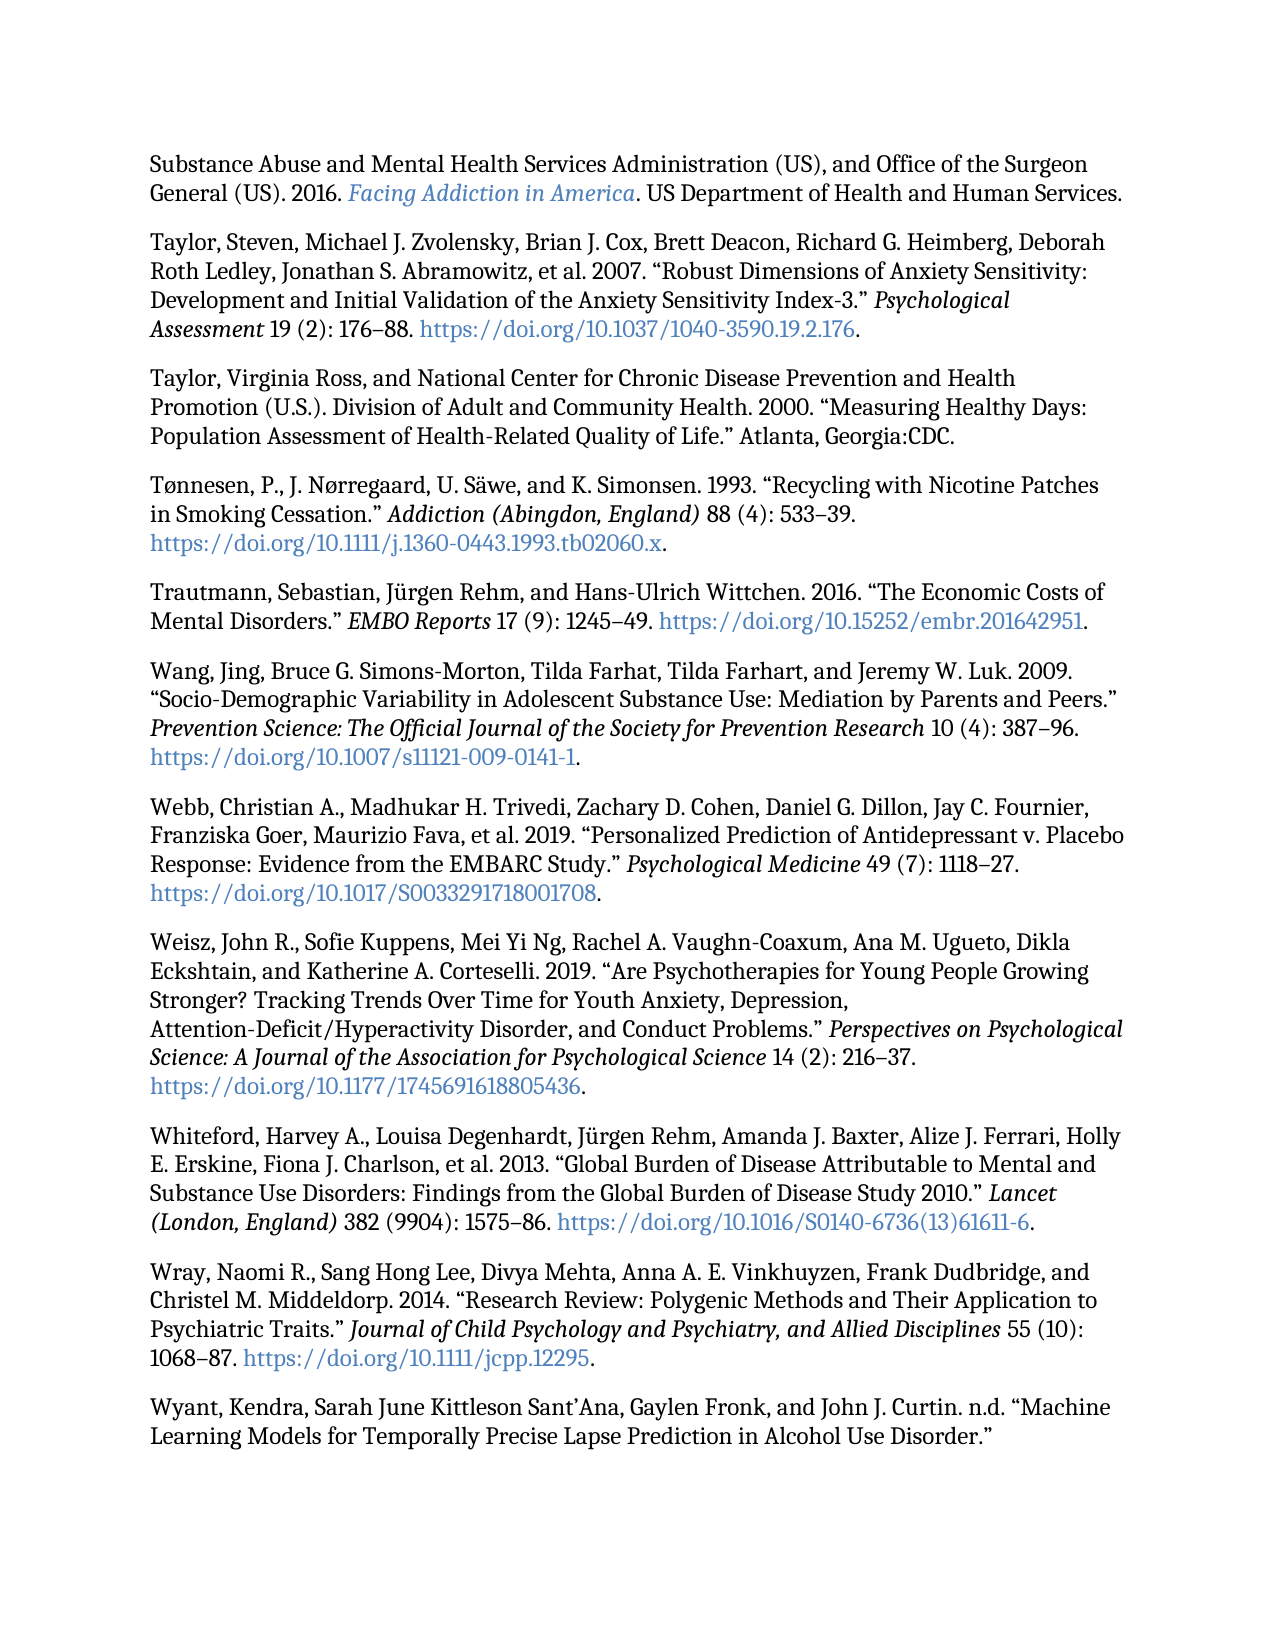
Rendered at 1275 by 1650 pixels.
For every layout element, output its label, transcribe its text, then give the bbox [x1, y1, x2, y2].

text Wray, Naomi R., Sang Hong Lee, Divya Mehta, Anna A. E. Vinkhuyzen, Frank Dudbridge, and Christel M. Middeldorp. 2014. “Research Review: Polygenic Methods and Their Application to Psychiatric Traits.” Journal of Child Psychology and Psychiatry, and Allied Disciplines 55 (10): 1068–87. https://doi.org/10.1111/jcpp.12295. [150, 1257, 1125, 1372]
text Tønnesen, P., J. Nørregaard, U. Säwe, and K. Simonsen. 1993. “Recycling with Nicotine Patches in Smoking Cessation.” Addiction (Abingdon, England) 88 (4): 533–39. https://doi.org/10.1111/j.1360-0443.1993.tb02060.x. [150, 471, 1125, 557]
text Wang, Jing, Bruce G. Simons-Morton, Tilda Farhat, Tilda Farhart, and Jeremy W. Luk. 2009. “Socio-Demographic Variability in Adolescent Substance Use: Mediation by Parents and Peers.” Prevention Science: The Official Journal of the Society for Prevention Research 10 (4): 387–96. https://doi.org/10.1007/s11121-009-0141-1. [150, 657, 1125, 772]
text Trautmann, Sebastian, Jürgen Rehm, and Hans-Ulrich Wittchen. 2016. “The Economic Costs of Mental Disorders.” EMBO Reports 17 (9): 1245–49. https://doi.org/10.15252/embr.201642951. [150, 578, 1125, 636]
text Webb, Christian A., Madhukar H. Trivedi, Zachary D. Cohen, Daniel G. Dillon, Jay C. Fournier, Franziska Goer, Maurizio Fava, et al. 2019. “Personalized Prediction of Antidepressant v. Placebo Response: Evidence from the EMBARC Study.” Psychological Medicine 49 (7): 1118–27. https://doi.org/10.1017/S0033291718001708. [150, 792, 1125, 907]
text Substance Abuse and Mental Health Services Administration (US), and Office of the Surgeon General (US). 2016. Facing Addiction in America. US Department of Health and Human Services. [150, 150, 1125, 207]
text Taylor, Virginia Ross, and National Center for Chronic Disease Prevention and Health Promotion (U.S.). Division of Adult and Community Health. 2000. “Measuring Healthy Days: Population Assessment of Health-Related Quality of Life.” Atlanta, Georgia:CDC. [150, 364, 1125, 450]
text Taylor, Steven, Michael J. Zvolensky, Brian J. Cox, Brett Deacon, Richard G. Heimberg, Deborah Roth Ledley, Jonathan S. Abramowitz, et al. 2007. “Robust Dimensions of Anxiety Sensitivity: Development and Initial Validation of the Anxiety Sensitivity Index-3.” Psychological Assessment 19 (2): 176–88. https://doi.org/10.1037/1040-3590.19.2.176. [150, 228, 1125, 343]
text Whiteford, Harvey A., Louisa Degenhardt, Jürgen Rehm, Amanda J. Baxter, Alize J. Ferrari, Holly E. Erskine, Fiona J. Charlson, et al. 2013. “Global Burden of Disease Attributable to Mental and Substance Use Disorders: Findings from the Global Burden of Disease Study 2010.” Lancet (London, England) 382 (9904): 1575–86. https://doi.org/10.1016/S0140-6736(13)61611-6. [150, 1122, 1125, 1237]
text Weisz, John R., Sofie Kuppens, Mei Yi Ng, Rachel A. Vaughn-Coaxum, Ana M. Ugueto, Dikla Eckshtain, and Katherine A. Corteselli. 2019. “Are Psychotherapies for Young People Growing Stronger? Tracking Trends Over Time for Youth Anxiety, Depression, Attention-Deficit/Hyperactivity Disorder, and Conduct Problems.” Perspectives on Psychological Science: A Journal of the Association for Psychological Science 14 (2): 216–37. https://doi.org/10.1177/1745691618805436. [150, 928, 1125, 1101]
